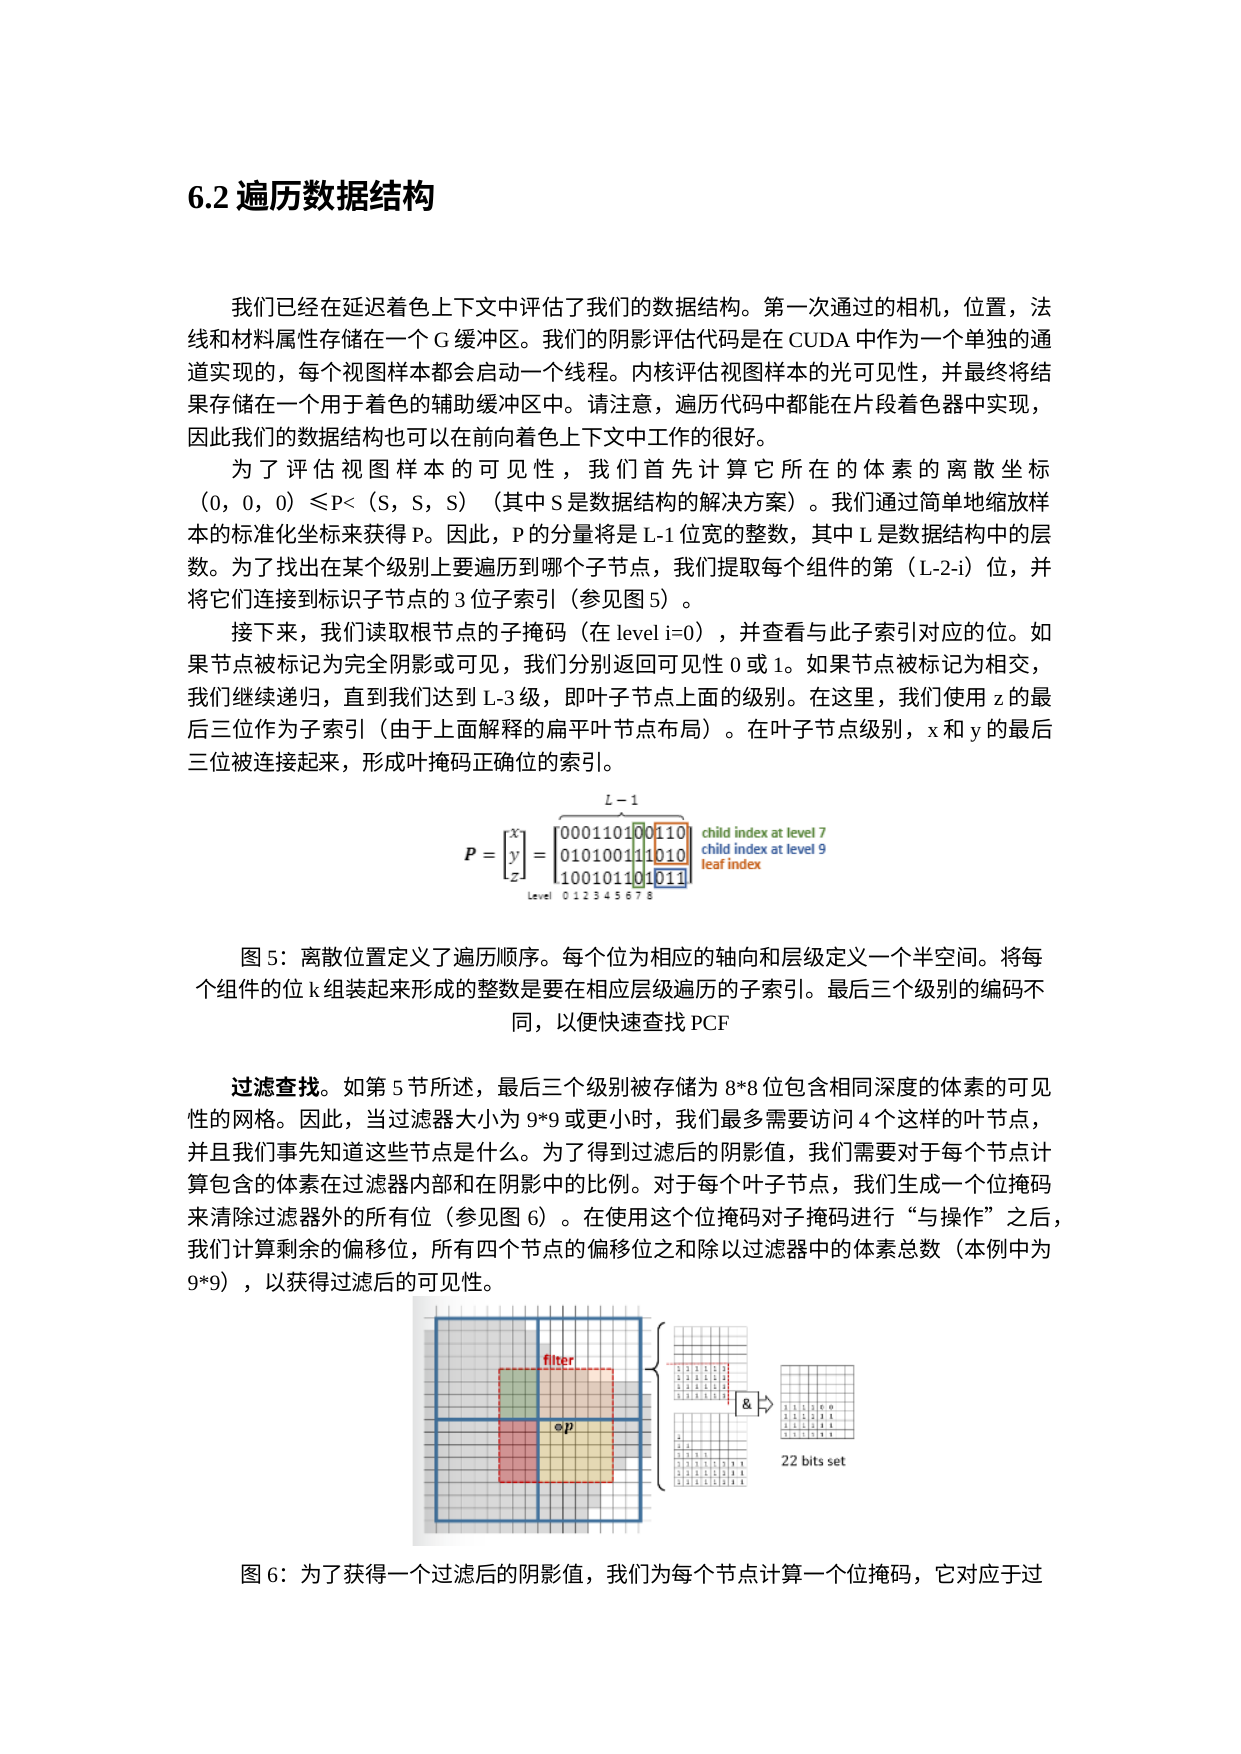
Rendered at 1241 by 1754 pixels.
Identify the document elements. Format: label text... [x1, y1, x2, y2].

text 图5：离散位置定义了遍历顺序。每个位为相应的轴向和层级定义一个半空间。将每个组件的位k组装起来形成的整数是要在相应层级遍历的子索引。最后三个级别的编码不同，以便快速查找PCF [187, 939, 1053, 1037]
text 我们已经在延迟着色上下文中评估了我们的数据结构。第一次通过的相机，位置，法线和材料属性存储在一个G缓冲区。我们的阴影评估代码是在CUDA中作为一个单独的通道实现的，每个视图样本都会启动一个线程。内核评估视图样本的光可见性，并最终将结果存储在一个用于着色的辅助缓冲区中。请注意，遍历代码中都能在片段着色器中实现，因此我们的数据结构也可以在前向着色上下文中工作的很好。 [187, 289, 1053, 452]
text 接下来，我们读取根节点的子掩码（在level i=0），并查看与此子索引对应的位。如果节点被标记为完全阴影或可见，我们分别返回可见性0或1。如果节点被标记为相交，我们继续递归，直到我们达到L-3级，即叶子节点上面的级别。在这里，我们使用z的最后三位作为子索引（由于上面解释的扁平叶节点布局）。在叶子节点级别，x和y的最后三位被连接起来，形成叶掩码正确位的索引。 [187, 614, 1053, 777]
text 为了评估视图样本的可见性，我们首先计算它所在的体素的离散坐标（0，0，0）≤P<（S，S，S）（其中S是数据结构的解决方案）。我们通过简单地缩放样本的标准化坐标来获得P。因此，P的分量将是L-1位宽的整数，其中L是数据结构中的层数。为了找出在某个级别上要遍历到哪个子节点，我们提取每个组件的第（L-2-i）位，并将它们连接到标识子节点的3位子索引（参见图5）。 [187, 452, 1053, 614]
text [187, 1557, 1053, 1589]
subtitle 6.2遍历数据结构 [187, 162, 1053, 227]
text 过滤查找。如第5节所述，最后三个级别被存储为8*8位包含相同深度的体素的可见性的网格。因此，当过滤器大小为9*9或更小时，我们最多需要访问4个这样的叶节点，并且我们事先知道这些节点是什么。为了得到过滤后的阴影值，我们需要对于每个节点计算包含的体素在过滤器内部和在阴影中的比例。对于每个叶子节点，我们生成一个位掩码来清除过滤器外的所有位（参见图6）。在使用这个位掩码对子掩码进行“与操作”之后，我们计算剩余的偏移位，所有四个节点的偏移位之和除以过滤器中的体素总数（本例中为9*9），以获得过滤后的可见性。 [187, 1069, 1053, 1297]
picture [412, 1296, 872, 1546]
picture [417, 776, 867, 912]
